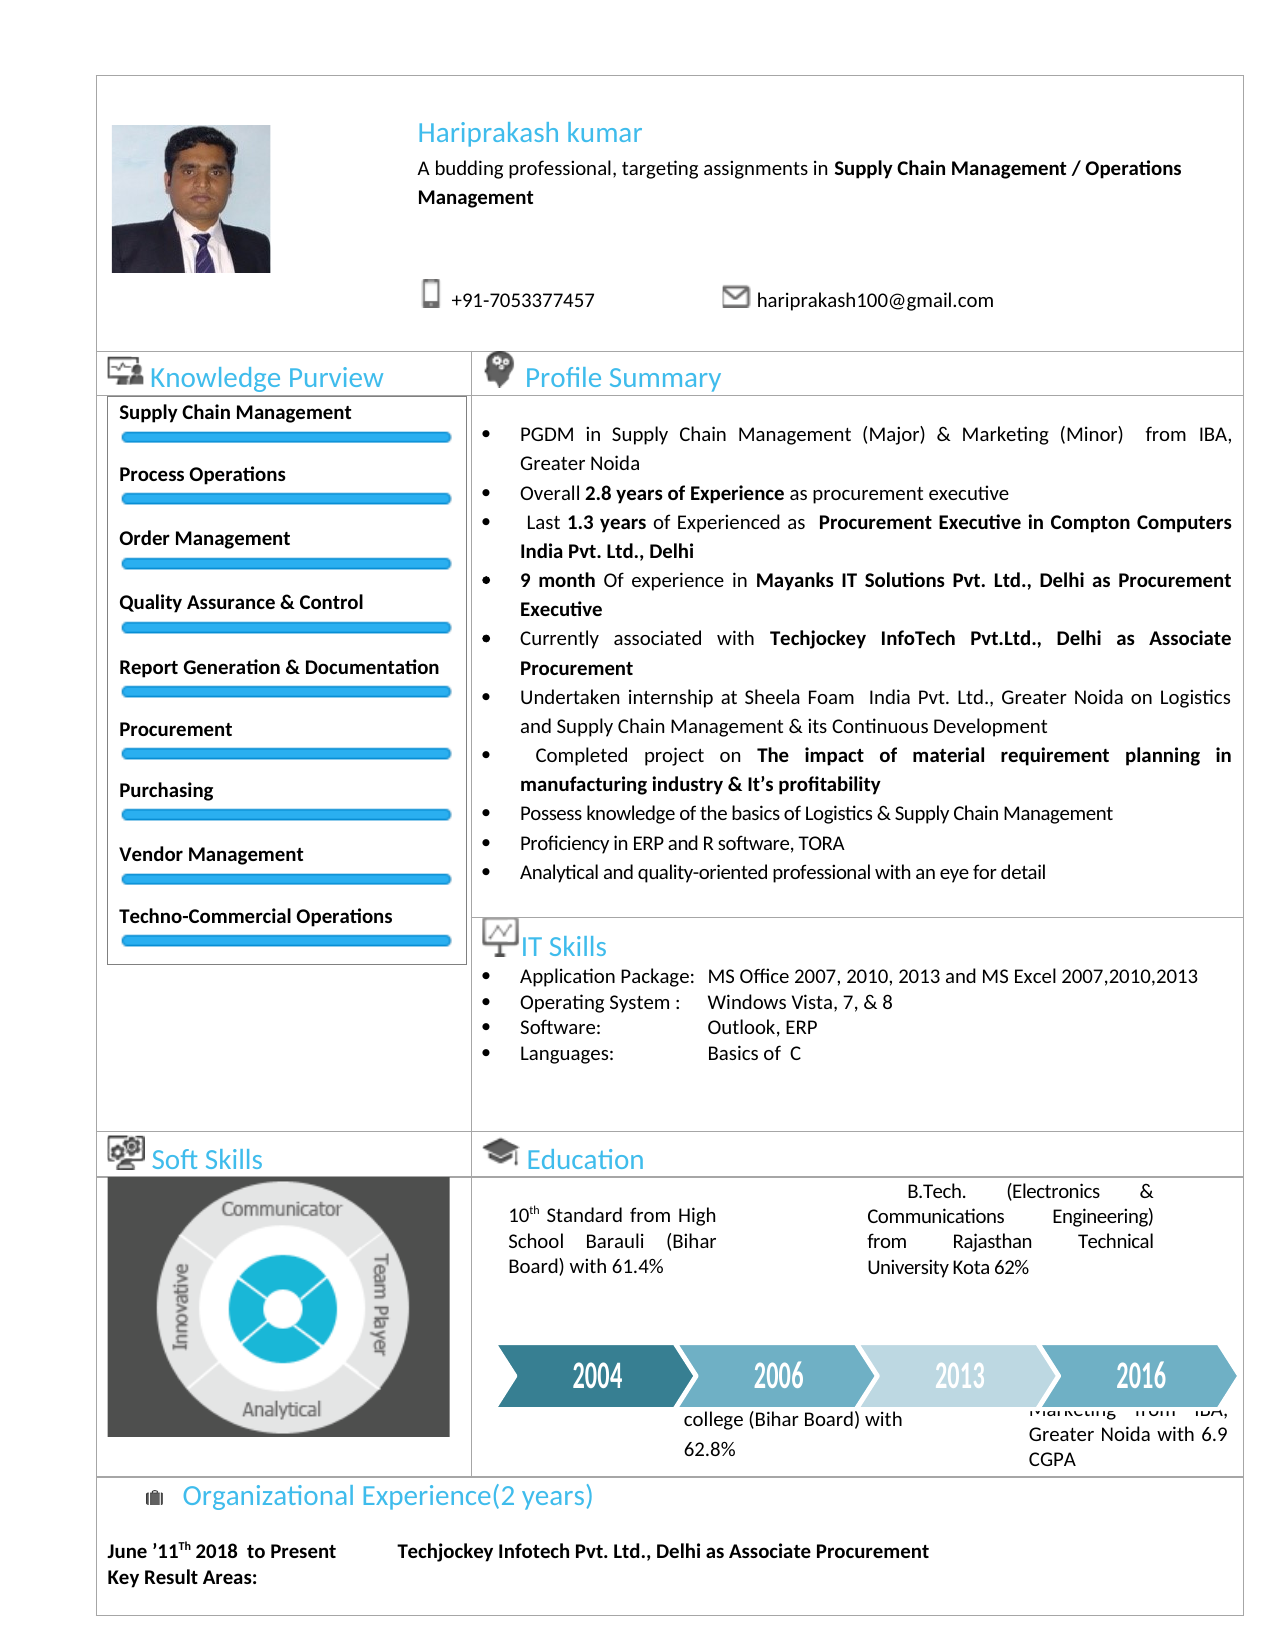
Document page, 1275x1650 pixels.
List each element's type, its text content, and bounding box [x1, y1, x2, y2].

picture [482, 1131, 520, 1170]
table_cell Knowledge Purview [97, 352, 471, 395]
picture [119, 932, 455, 950]
table_cell Soft Skills [97, 1132, 471, 1176]
picture [119, 684, 455, 701]
table_cell [97, 396, 471, 1131]
table_cell PGDM in Supply Chain Management (Major) & Marketing (Minor) from IBA, Greater Noida Overall 2.8 years of Experience as procurement executive Last 1.3 years of Experienced as Procurement Executive in Compton Computers India Pvt. Ltd., Delhi 9 month Of experience in Mayanks IT Solutions Pvt. Ltd., Delhi as Procurement Executive Currently associated with Techjockey InfoTech Pvt.Ltd., Delhi as Associate Procurement Undertaken internship at Sheela Foam India Pvt. Ltd., Greater Noida on Logistics and Supply Chain Management & its Continuous Development Completed project on The impact of material requirement planning in manufacturing industry & It’s profitability Possess knowledge of the basics of Logistics & Supply Chain Management Proficiency in ERP and R software, TORA Analytical and quality-oriented professional with an eye for detail [472, 396, 1243, 917]
table_cell IT Skills Application Package: MS Office 2007, 2010, 2013 and MS Excel 2007,2010,2013 Operating System : Windows Vista, 7, & 8 Software: Outlook, ERP Languages: Basics of C [472, 918, 1243, 1131]
picture [119, 555, 455, 573]
table_cell Education [472, 1132, 1243, 1176]
picture [146, 1489, 163, 1506]
picture [119, 745, 455, 763]
table_cell [97, 1178, 471, 1476]
table_cell Profile Summary [472, 352, 1243, 395]
picture [482, 351, 519, 388]
table_header [97, 76, 1243, 351]
picture [119, 806, 455, 824]
picture [482, 918, 521, 957]
picture [111, 125, 270, 272]
picture [417, 279, 446, 308]
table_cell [97, 1478, 1243, 1615]
picture [107, 1177, 450, 1437]
picture [722, 279, 751, 308]
picture [119, 491, 455, 508]
picture [119, 619, 455, 637]
table_cell [472, 1178, 1243, 1476]
picture [119, 429, 455, 446]
picture [107, 351, 144, 388]
picture [119, 871, 455, 888]
picture [107, 1131, 145, 1170]
